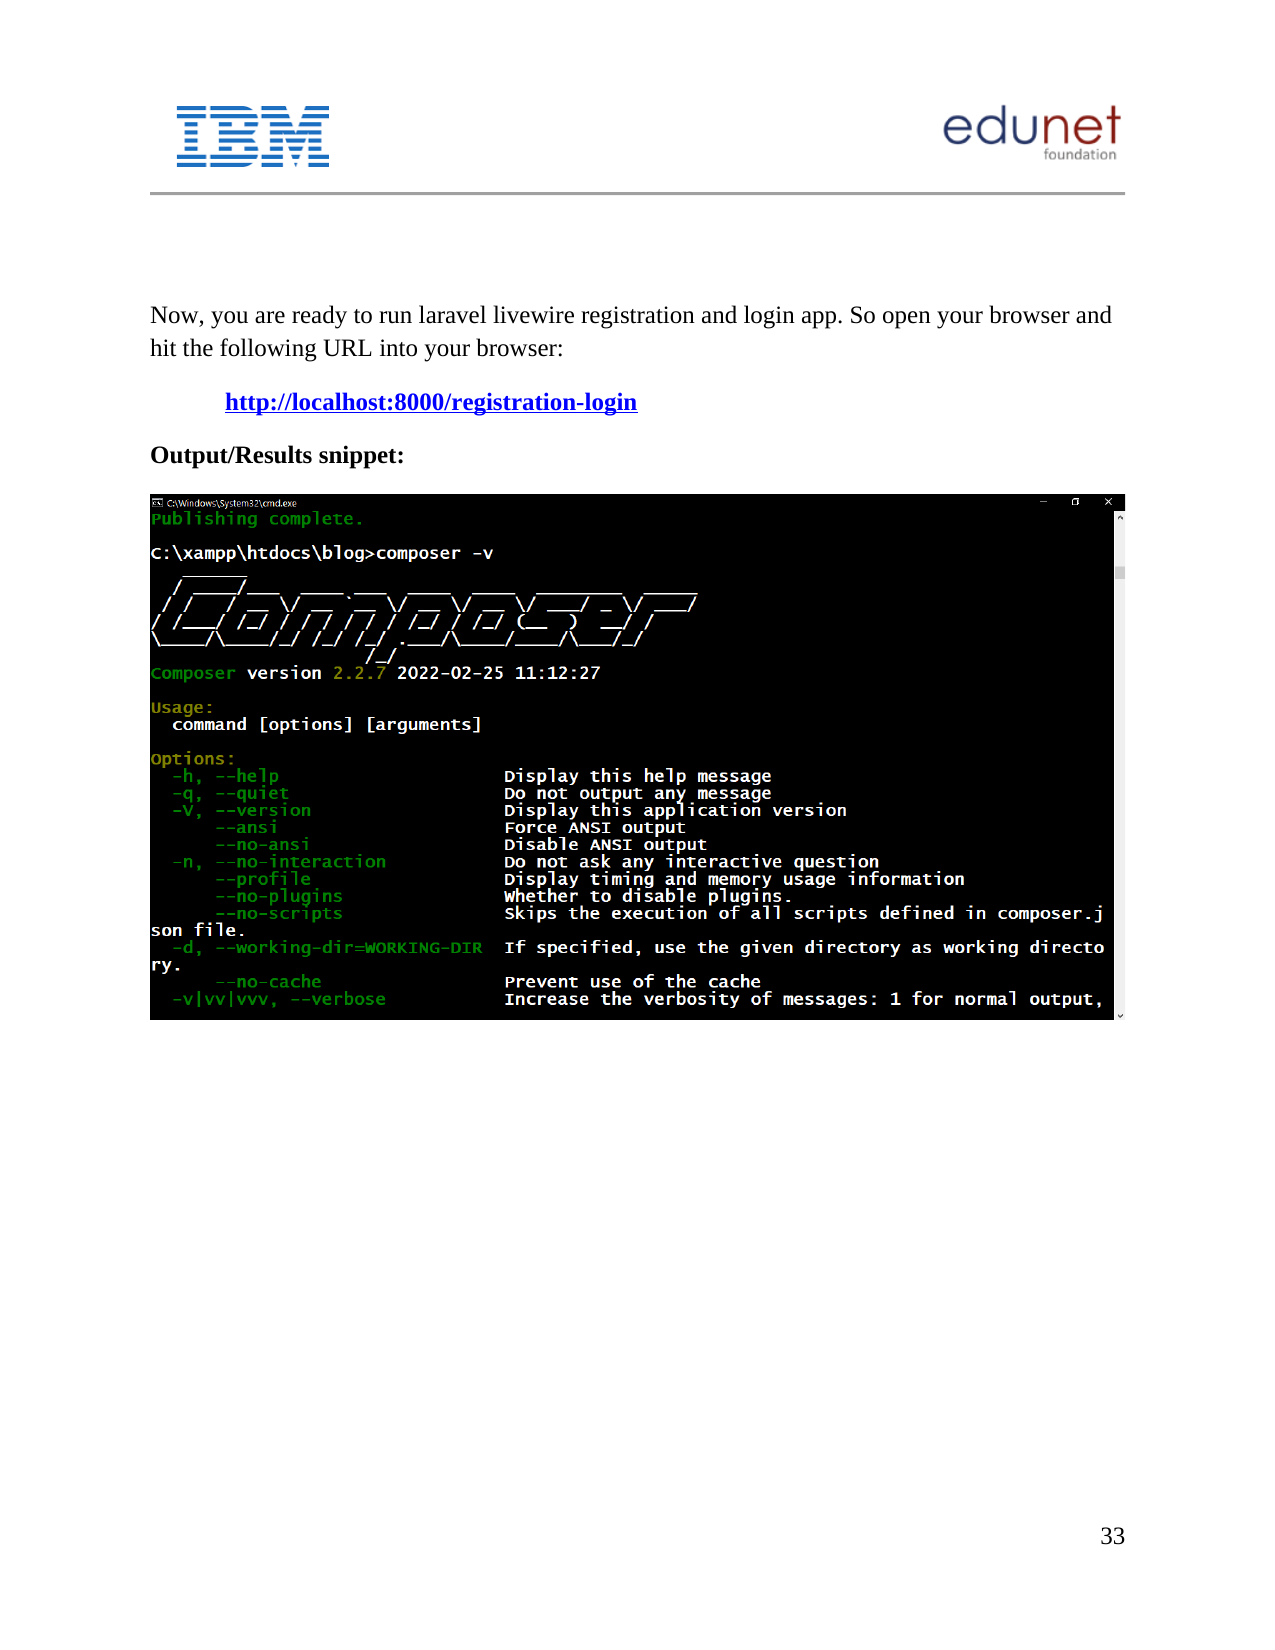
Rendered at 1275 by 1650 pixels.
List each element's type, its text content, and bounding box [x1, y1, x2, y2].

text Now, you are ready to run laravel livewire registration and login app. So open your browser and hit the following URL into your browser: [150, 300, 1125, 362]
text Output/Results snippet: [150, 441, 1125, 469]
text http://localhost:8000/registration-login [150, 387, 1125, 415]
picture [941, 95, 1125, 167]
picture [150, 494, 1125, 1020]
picture [176, 106, 329, 167]
